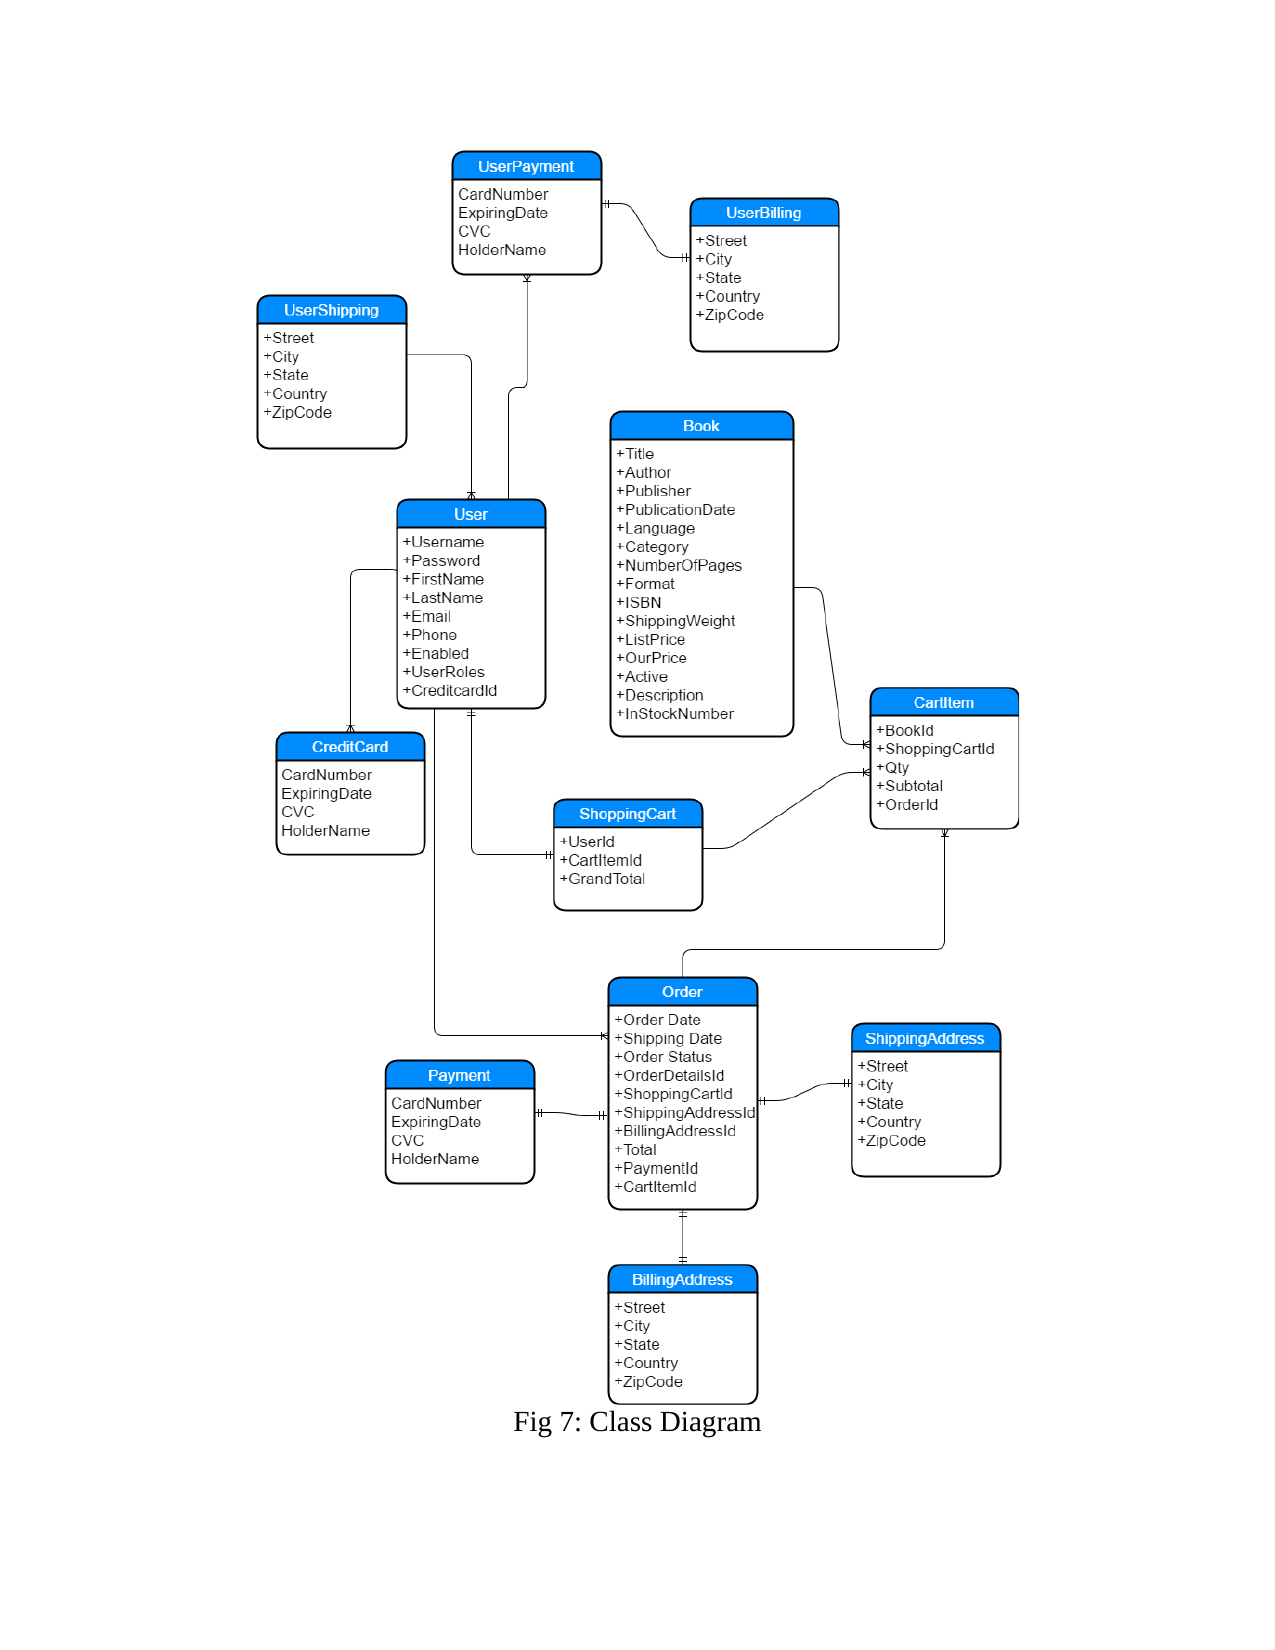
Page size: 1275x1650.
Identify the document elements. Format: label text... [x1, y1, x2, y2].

text Fig 7: Class Diagram [150, 1404, 1125, 1438]
